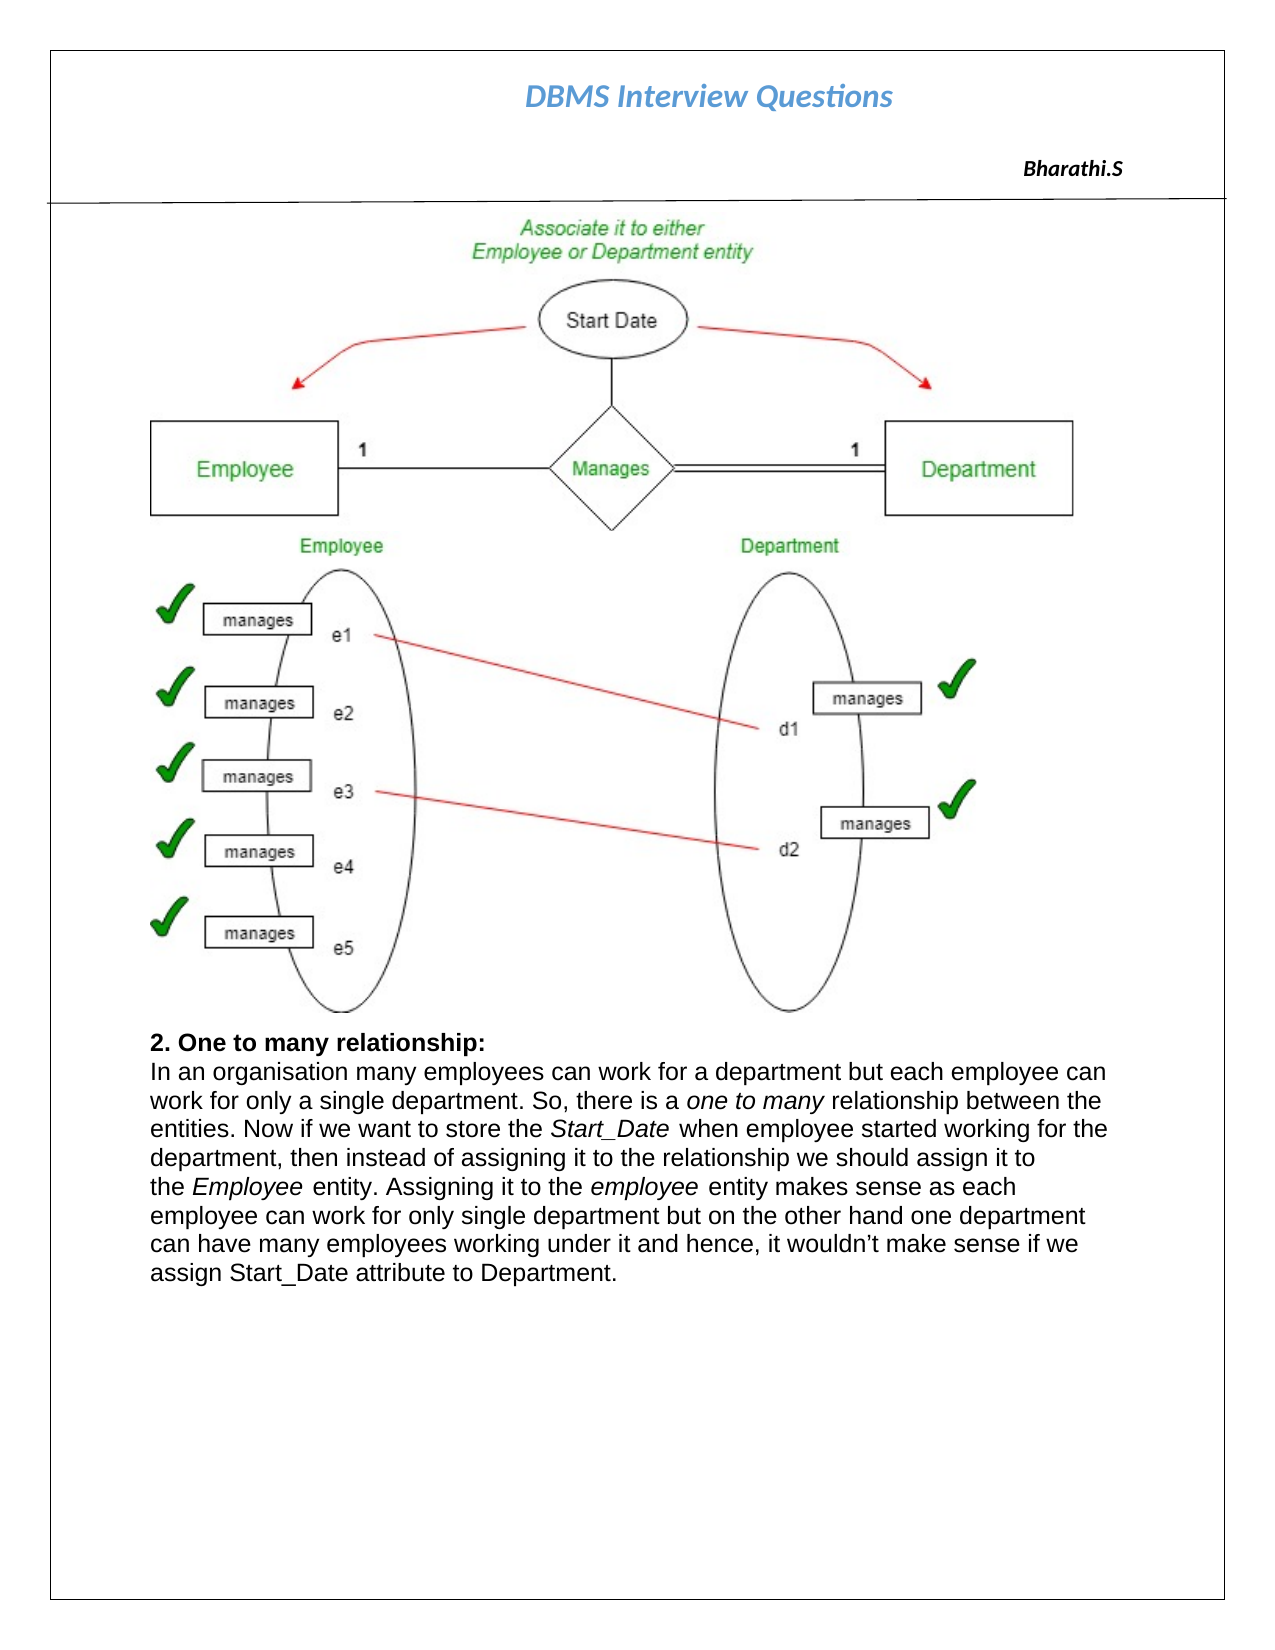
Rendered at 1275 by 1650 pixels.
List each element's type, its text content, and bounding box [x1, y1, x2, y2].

picture [150, 212, 1074, 1013]
text 2. One to many relationship: In an organisation many employees can work for a department but each employee can work for only a single department. So, there is a one to many relationship between the entities. Now if we want to store the Start_Date when employee started working for the department, then instead of assigning it to the relationship we should assign it to the Employee entity. Assigning it to the employee entity makes sense as each employee can work for only single department but on the other hand one department can have many employees working under it and hence, it wouldn’t make sense if we assign Start_Date attribute to Department. [150, 1028, 1125, 1287]
